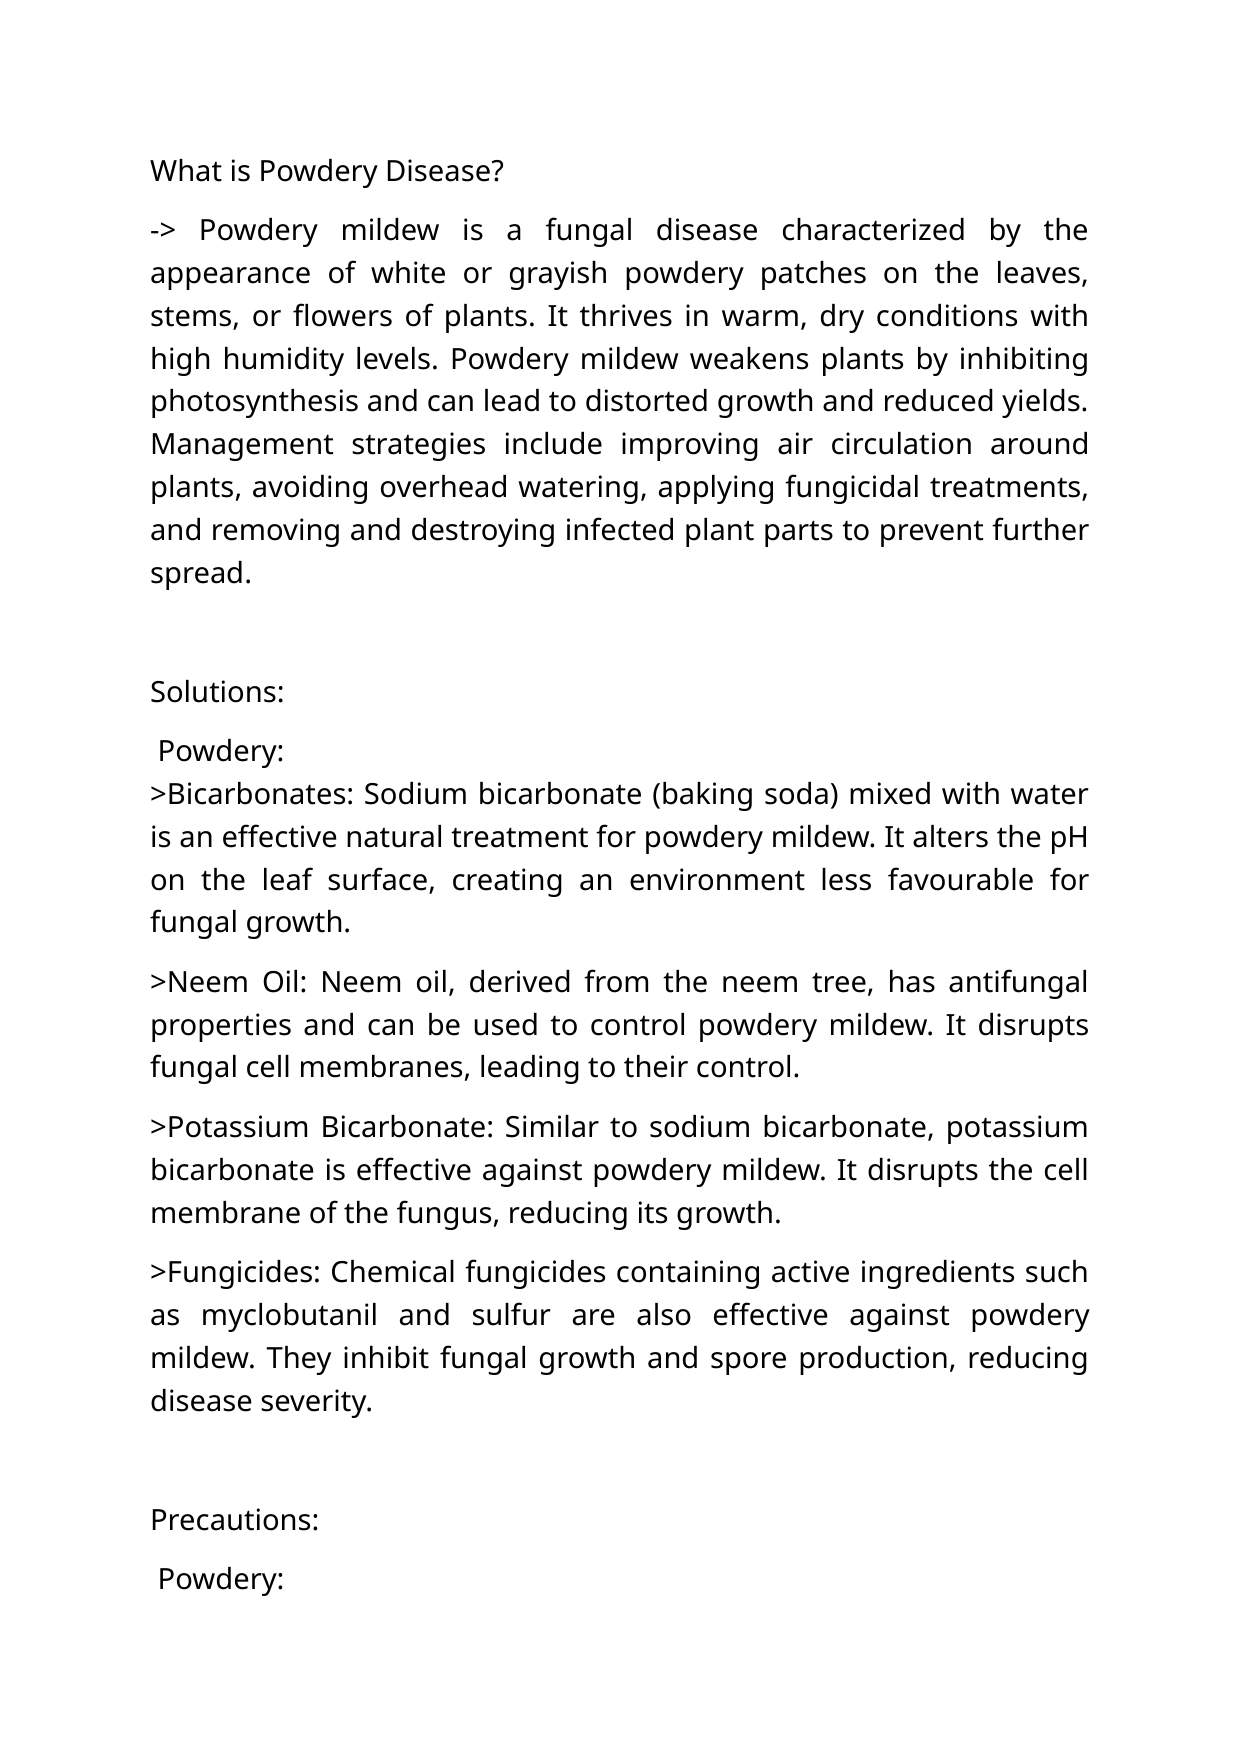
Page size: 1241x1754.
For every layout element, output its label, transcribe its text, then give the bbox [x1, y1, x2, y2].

text -> Powdery mildew is a fungal disease characterized by the appearance of white or grayish powdery patches on the leaves, stems, or flowers of plants. It thrives in warm, dry conditions with high humidity levels. Powdery mildew weakens plants by inhibiting photosynthesis and can lead to distorted growth and reduced yields. Management strategies include improving air circulation around plants, avoiding overhead watering, applying fungicidal treatments, and removing and destroying infected plant parts to prevent further spread. [150, 209, 1090, 592]
text What is Powdery Disease? [150, 150, 1090, 190]
text >Bicarbonates: Sodium bicarbonate (baking soda) mixed with water is an effective natural treatment for powdery mildew. It alters the pH on the leaf surface, creating an environment less favourable for fungal growth. [150, 773, 1090, 941]
text Powdery: [150, 1558, 1090, 1598]
text >Fungicides: Chemical fungicides containing active ingredients such as myclobutanil and sulfur are also effective against powdery mildew. They inhibit fungal growth and spore production, reducing disease severity. [150, 1251, 1090, 1419]
text >Potassium Bicarbonate: Similar to sodium bicarbonate, potassium bicarbonate is effective against powdery mildew. It disrupts the cell membrane of the fungus, reducing its growth. [150, 1106, 1090, 1232]
text Powdery: [150, 730, 1090, 770]
text >Neem Oil: Neem oil, derived from the neem tree, has antifungal properties and can be used to control powdery mildew. It disrupts fungal cell membranes, leading to their control. [150, 961, 1090, 1086]
text Solutions: [150, 671, 1090, 711]
text Precautions: [150, 1499, 1090, 1538]
